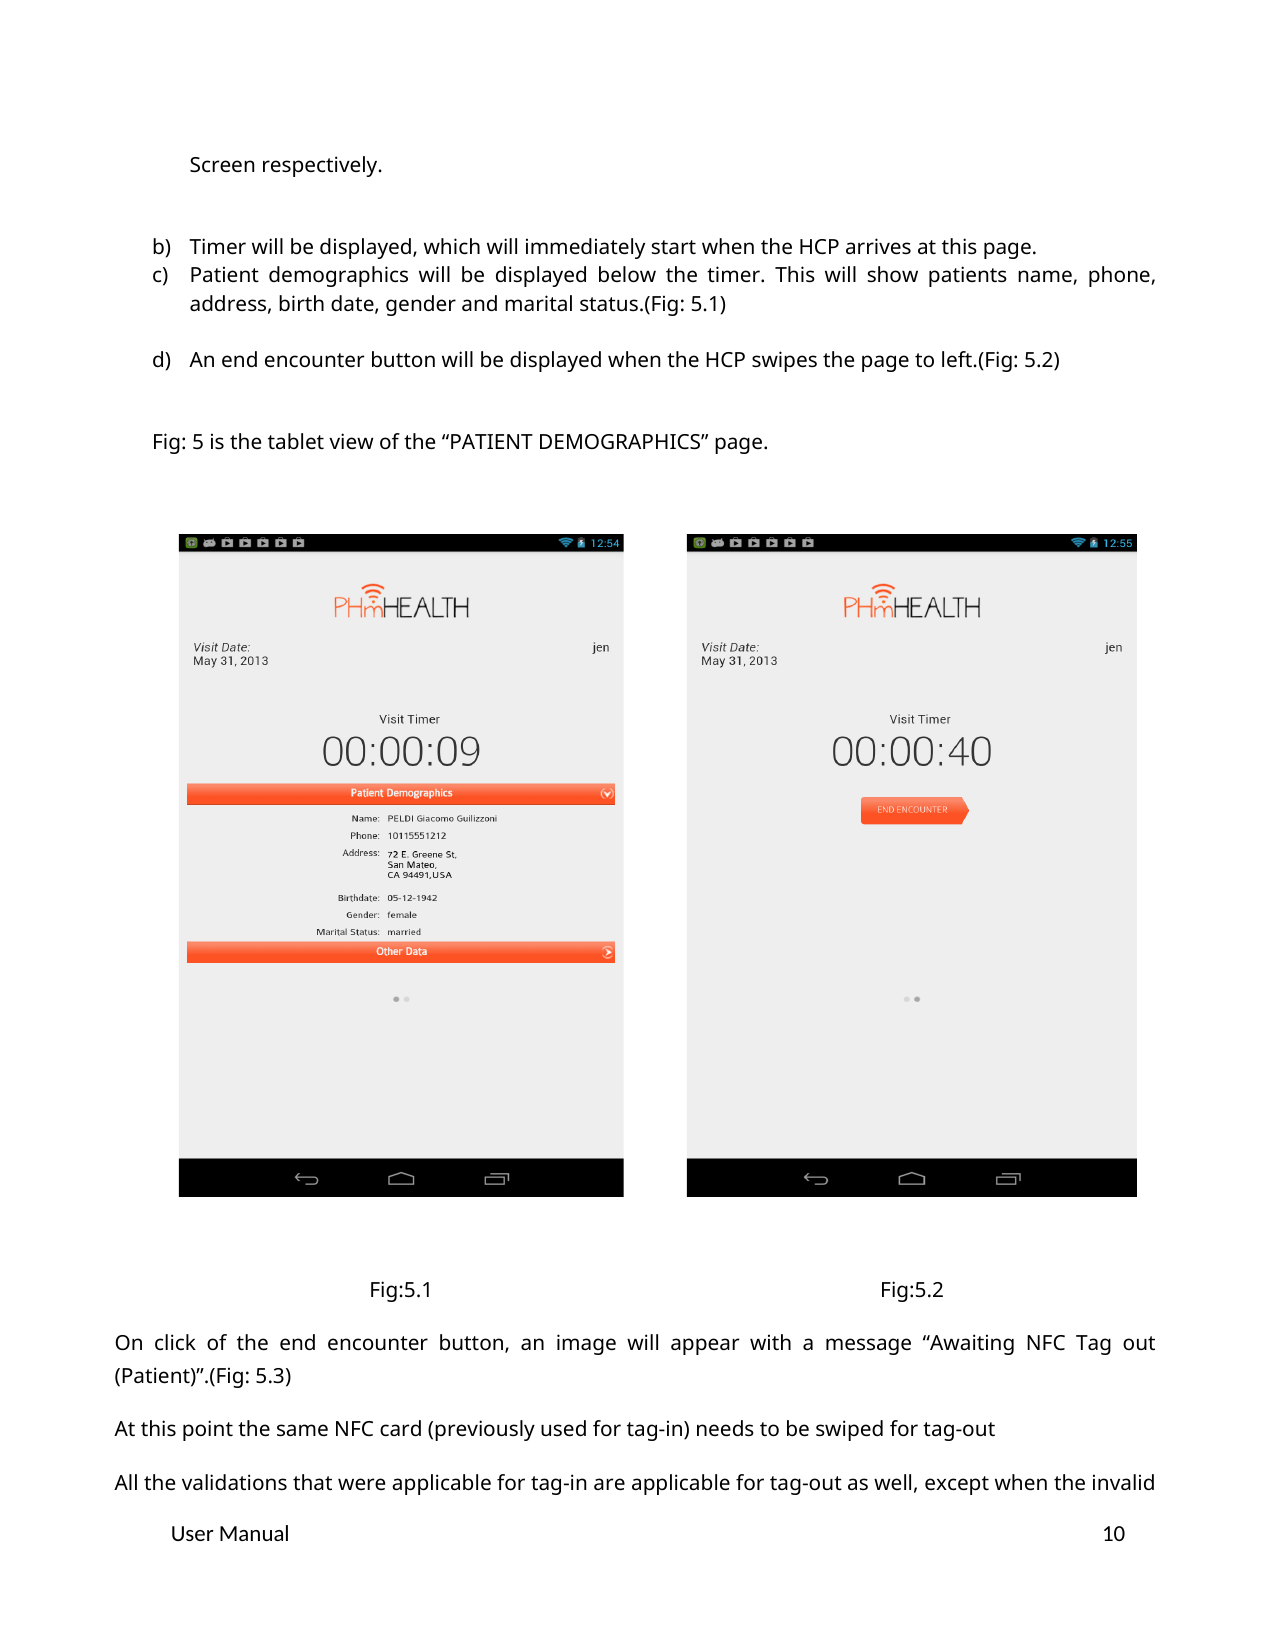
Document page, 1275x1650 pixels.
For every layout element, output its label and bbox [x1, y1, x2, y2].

table_header [103, 150, 1169, 1496]
picture [178, 534, 624, 1197]
picture [686, 534, 1137, 1197]
